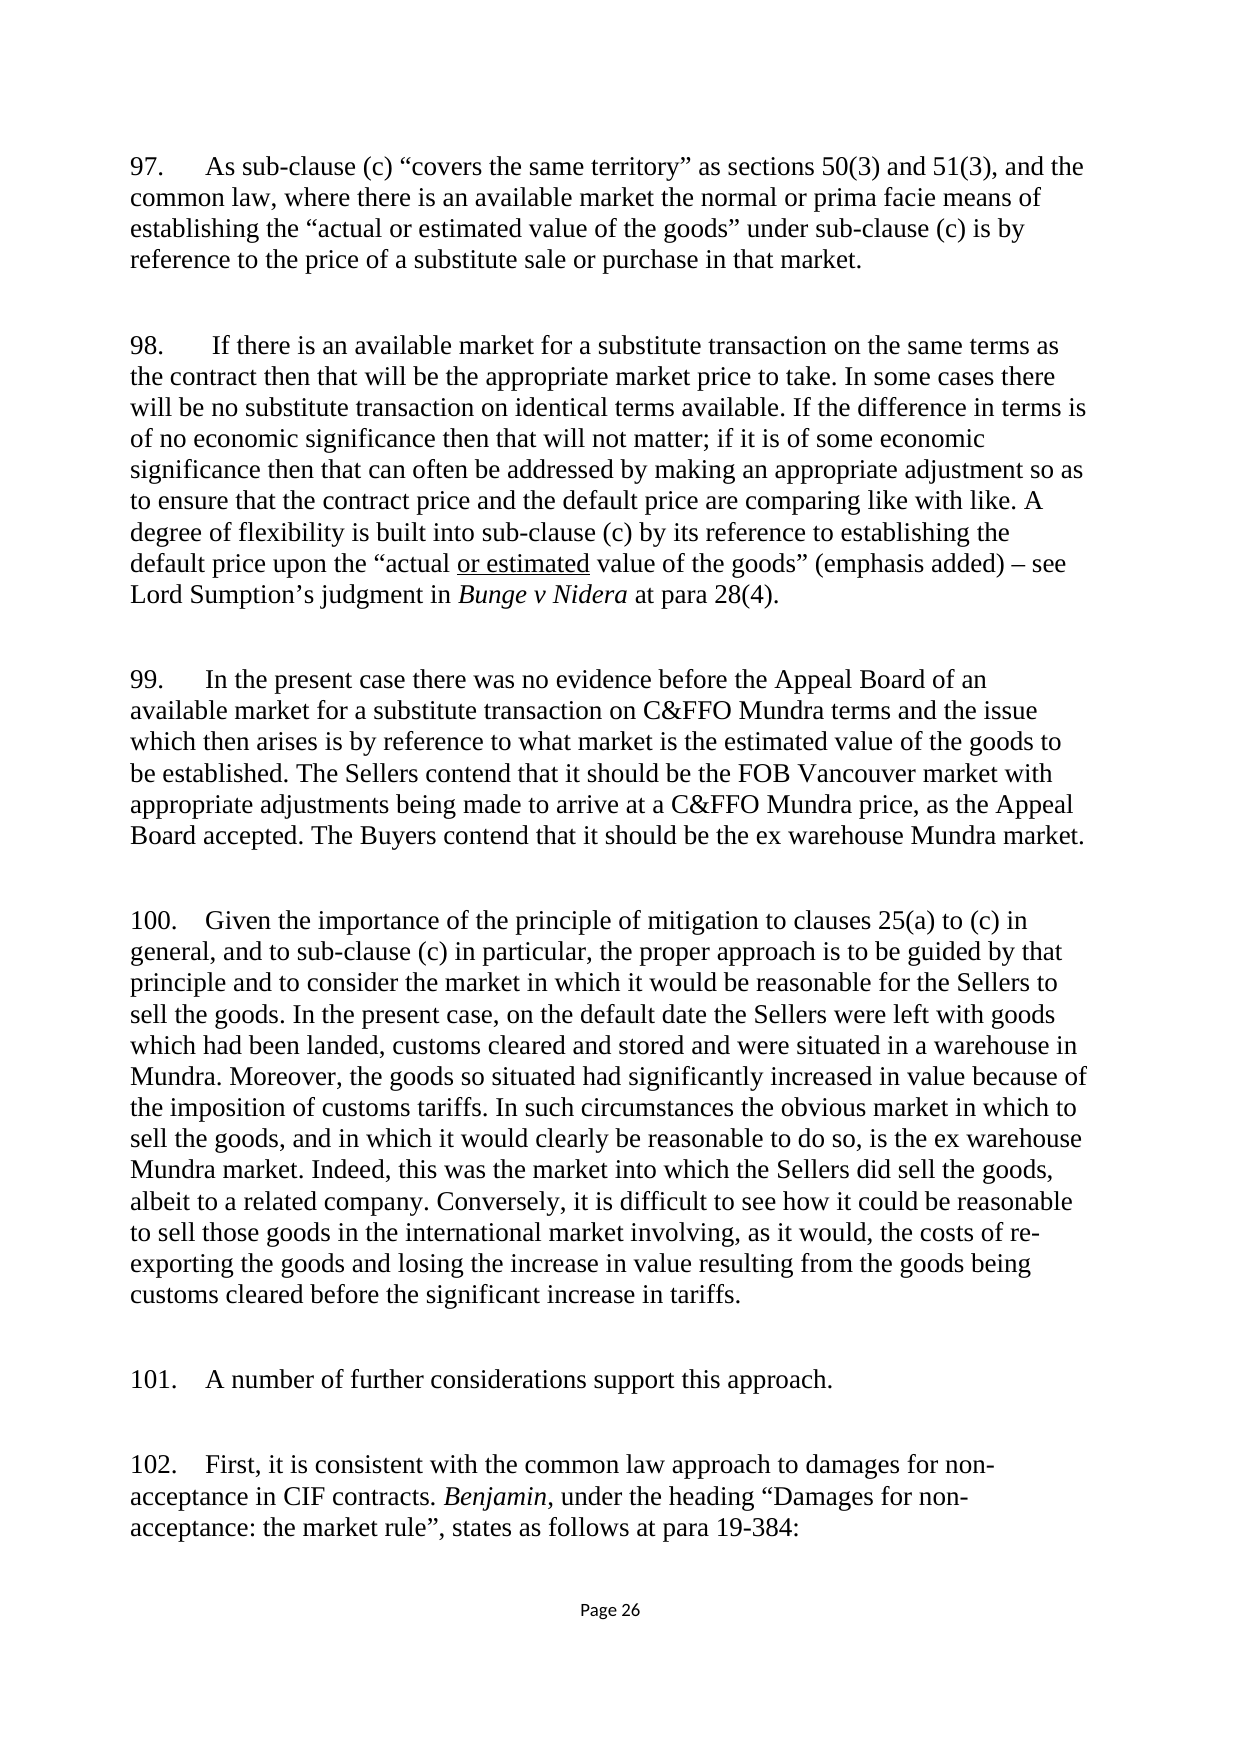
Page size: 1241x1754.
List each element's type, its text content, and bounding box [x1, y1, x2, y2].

text Given the importance of the principle of mitigation to clauses 25(a) to (c) in general, and to sub-clause (c) in particular, the proper approach is to be guided by that principle and to consider the market in which it would be reasonable for the Sellers to sell the goods. In the present case, on the default date the Sellers were left with goods which had been landed, customs cleared and stored and were situated in a warehouse in Mundra. Moreover, the goods so situated had significantly increased in value because of the imposition of customs tariffs. In such circumstances the obvious market in which to sell the goods, and in which it would clearly be reasonable to do so, is the ex warehouse Mundra market. Indeed, this was the market into which the Sellers did sell the goods, albeit to a related company. Conversely, it is difficult to see how it could be reasonable to sell those goods in the international market involving, as it would, the costs of re-exporting the goods and losing the increase in value resulting from the goods being customs cleared before the significant increase in tariffs. [130, 904, 1090, 1309]
text A number of further considerations support this approach. [130, 1363, 1090, 1394]
text If there is an available market for a substitute transaction on the same terms as the contract then that will be the appropriate market price to take. In some cases there will be no substitute transaction on identical terms available. If the difference in terms is of no economic significance then that will not matter; if it is of some economic significance then that can often be addressed by making an appropriate adjustment so as to ensure that the contract price and the default price are comparing like with like. A degree of flexibility is built into sub-clause (c) by its reference to establishing the default price upon the “actual or estimated value of the goods” (emphasis added) – see Lord Sumption’s judgment in Bunge v Nidera at para 28(4). [130, 329, 1090, 609]
text First, it is consistent with the common law approach to damages for non-acceptance in CIF contracts. Benjamin, under the heading “Damages for non-acceptance: the market rule”, states as follows at para 19-384: [130, 1449, 1090, 1542]
text In the present case there was no evidence before the Appeal Board of an available market for a substitute transaction on C&FFO Mundra terms and the issue which then arises is by reference to what market is the estimated value of the goods to be established. The Sellers contend that it should be the FOB Vancouver market with appropriate adjustments being made to arrive at a C&FFO Mundra price, as the Appeal Board accepted. The Buyers contend that it should be the ex warehouse Mundra market. [130, 663, 1090, 850]
text As sub-clause (c) “covers the same territory” as sections 50(3) and 51(3), and the common law, where there is an available market the normal or prima facie means of establishing the “actual or estimated value of the goods” under sub-clause (c) is by reference to the price of a substitute sale or purchase in that market. [130, 150, 1090, 274]
